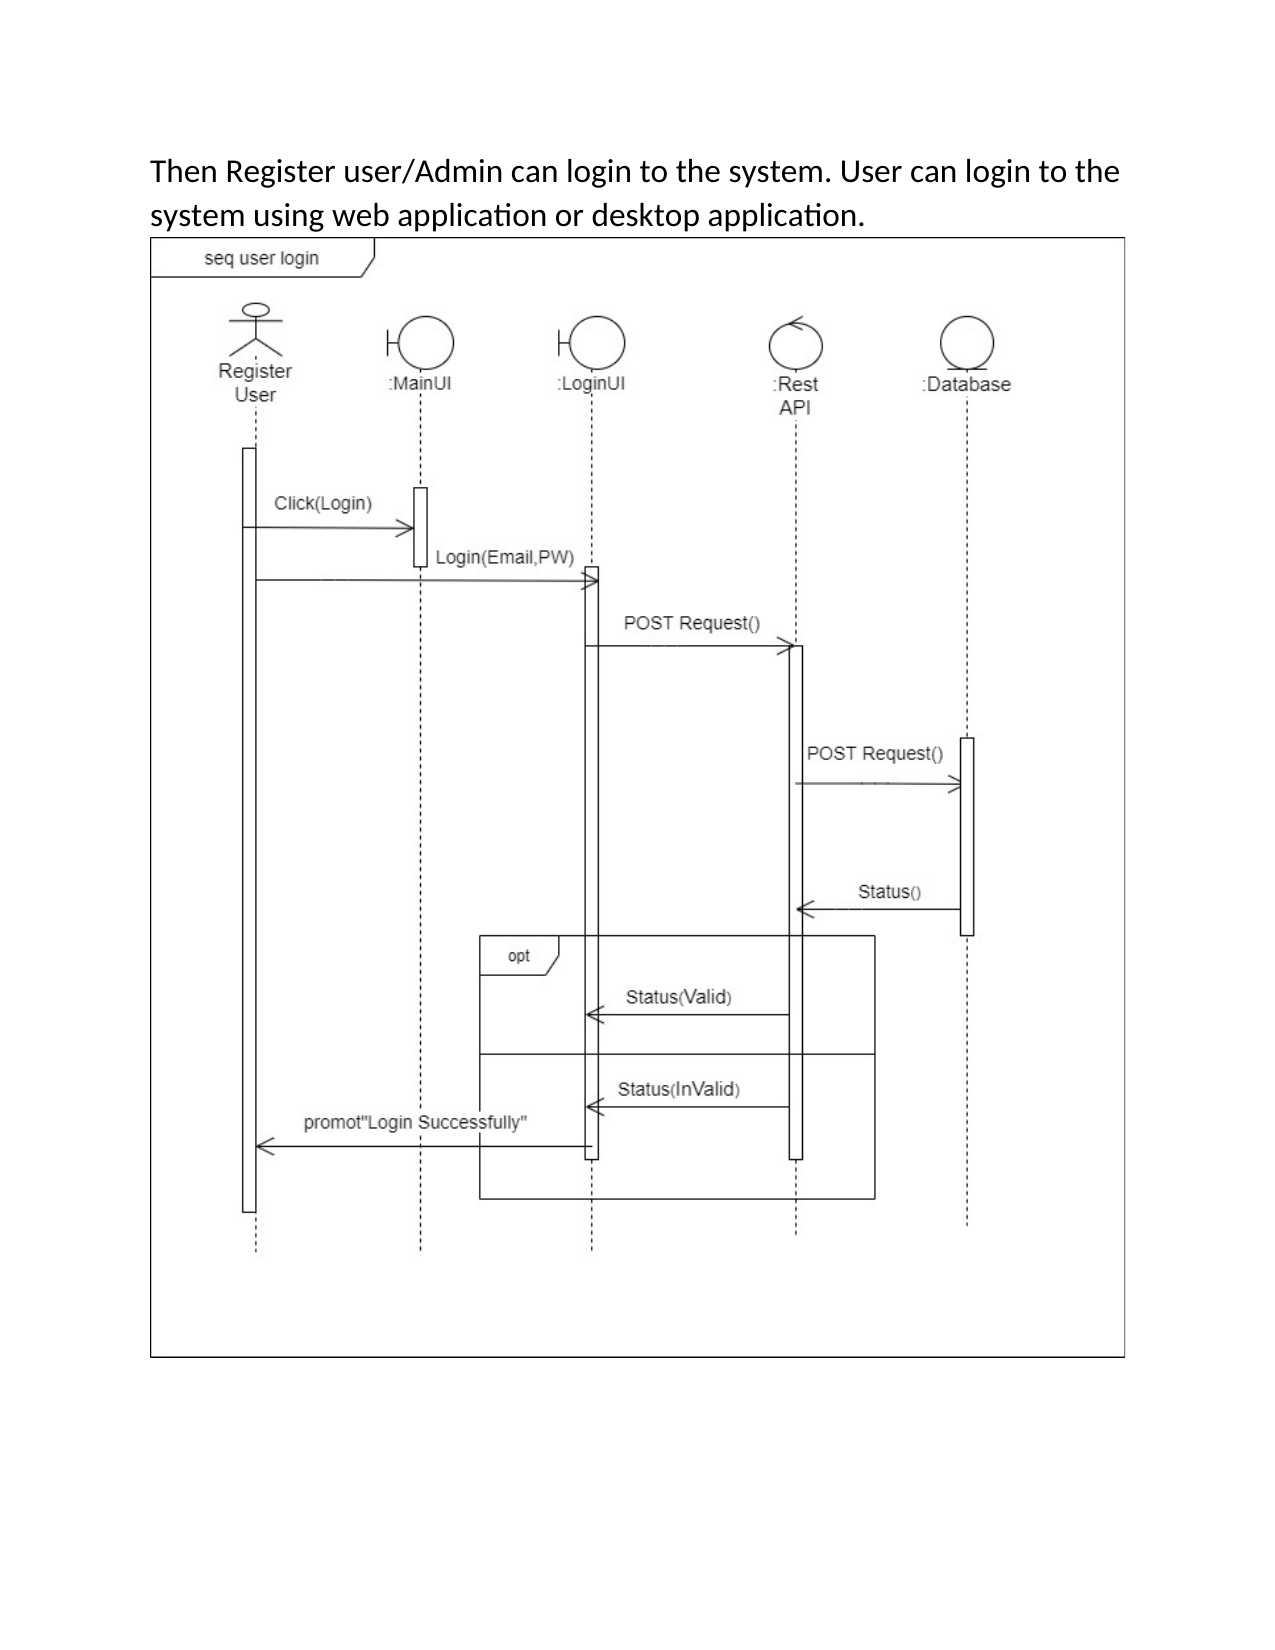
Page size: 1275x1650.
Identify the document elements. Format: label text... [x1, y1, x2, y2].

picture [150, 237, 1125, 1358]
text Then Register user/Admin can login to the system. User can login to the system using web application or desktop application. [150, 150, 1125, 237]
